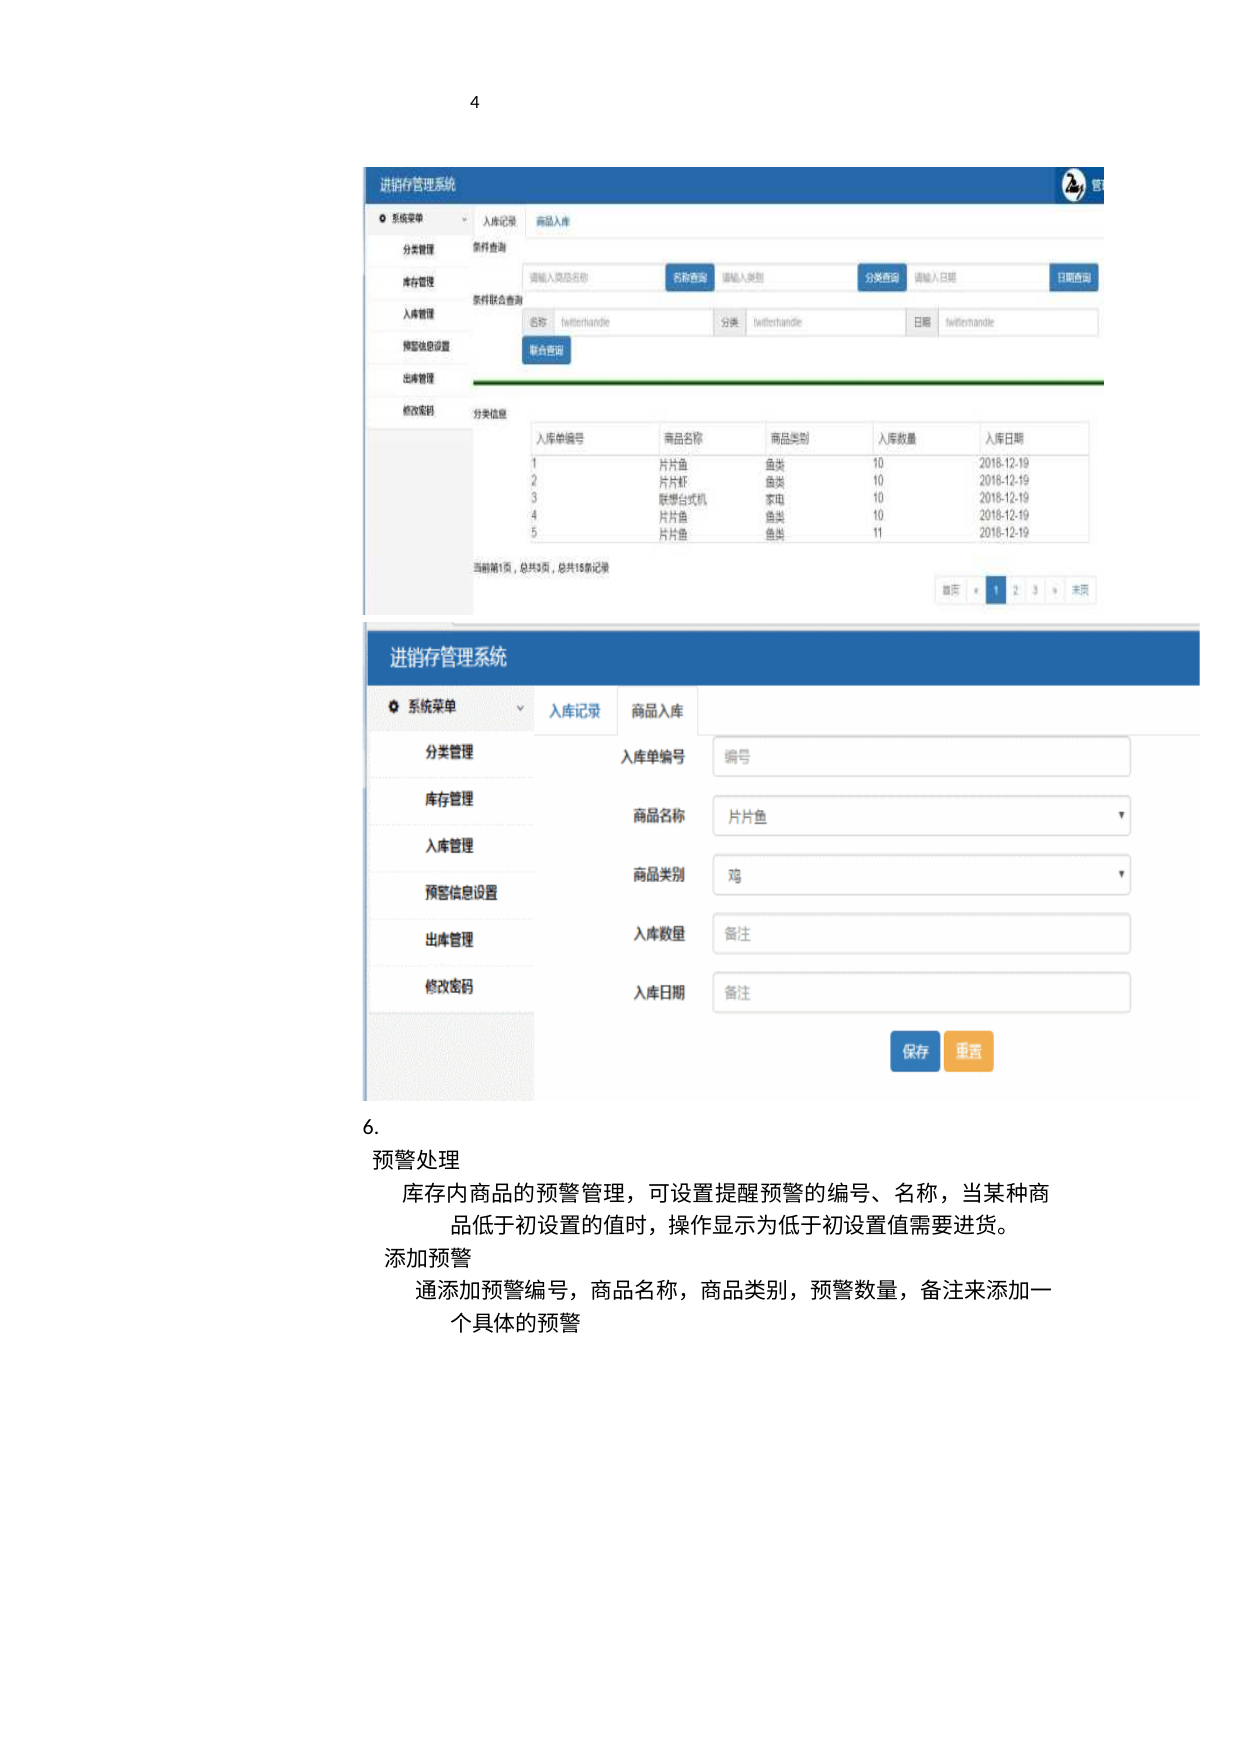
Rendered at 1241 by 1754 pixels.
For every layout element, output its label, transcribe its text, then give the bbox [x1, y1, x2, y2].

picture [362, 167, 1104, 615]
text 添加预警 [384, 1240, 1053, 1273]
text 库存内商品的预警管理，可设置提醒预警的编号、名称，当某种商品低于初设置的值时，操作显示为低于初设置值需要进货。 [362, 1175, 1053, 1240]
text 通添加预警编号，商品名称，商品类别，预警数量，备注来添加一个具体的预警 [384, 1273, 1053, 1338]
text 预警处理 [187, 1143, 1053, 1175]
text 6. [187, 1110, 1053, 1143]
picture [362, 622, 1200, 1101]
